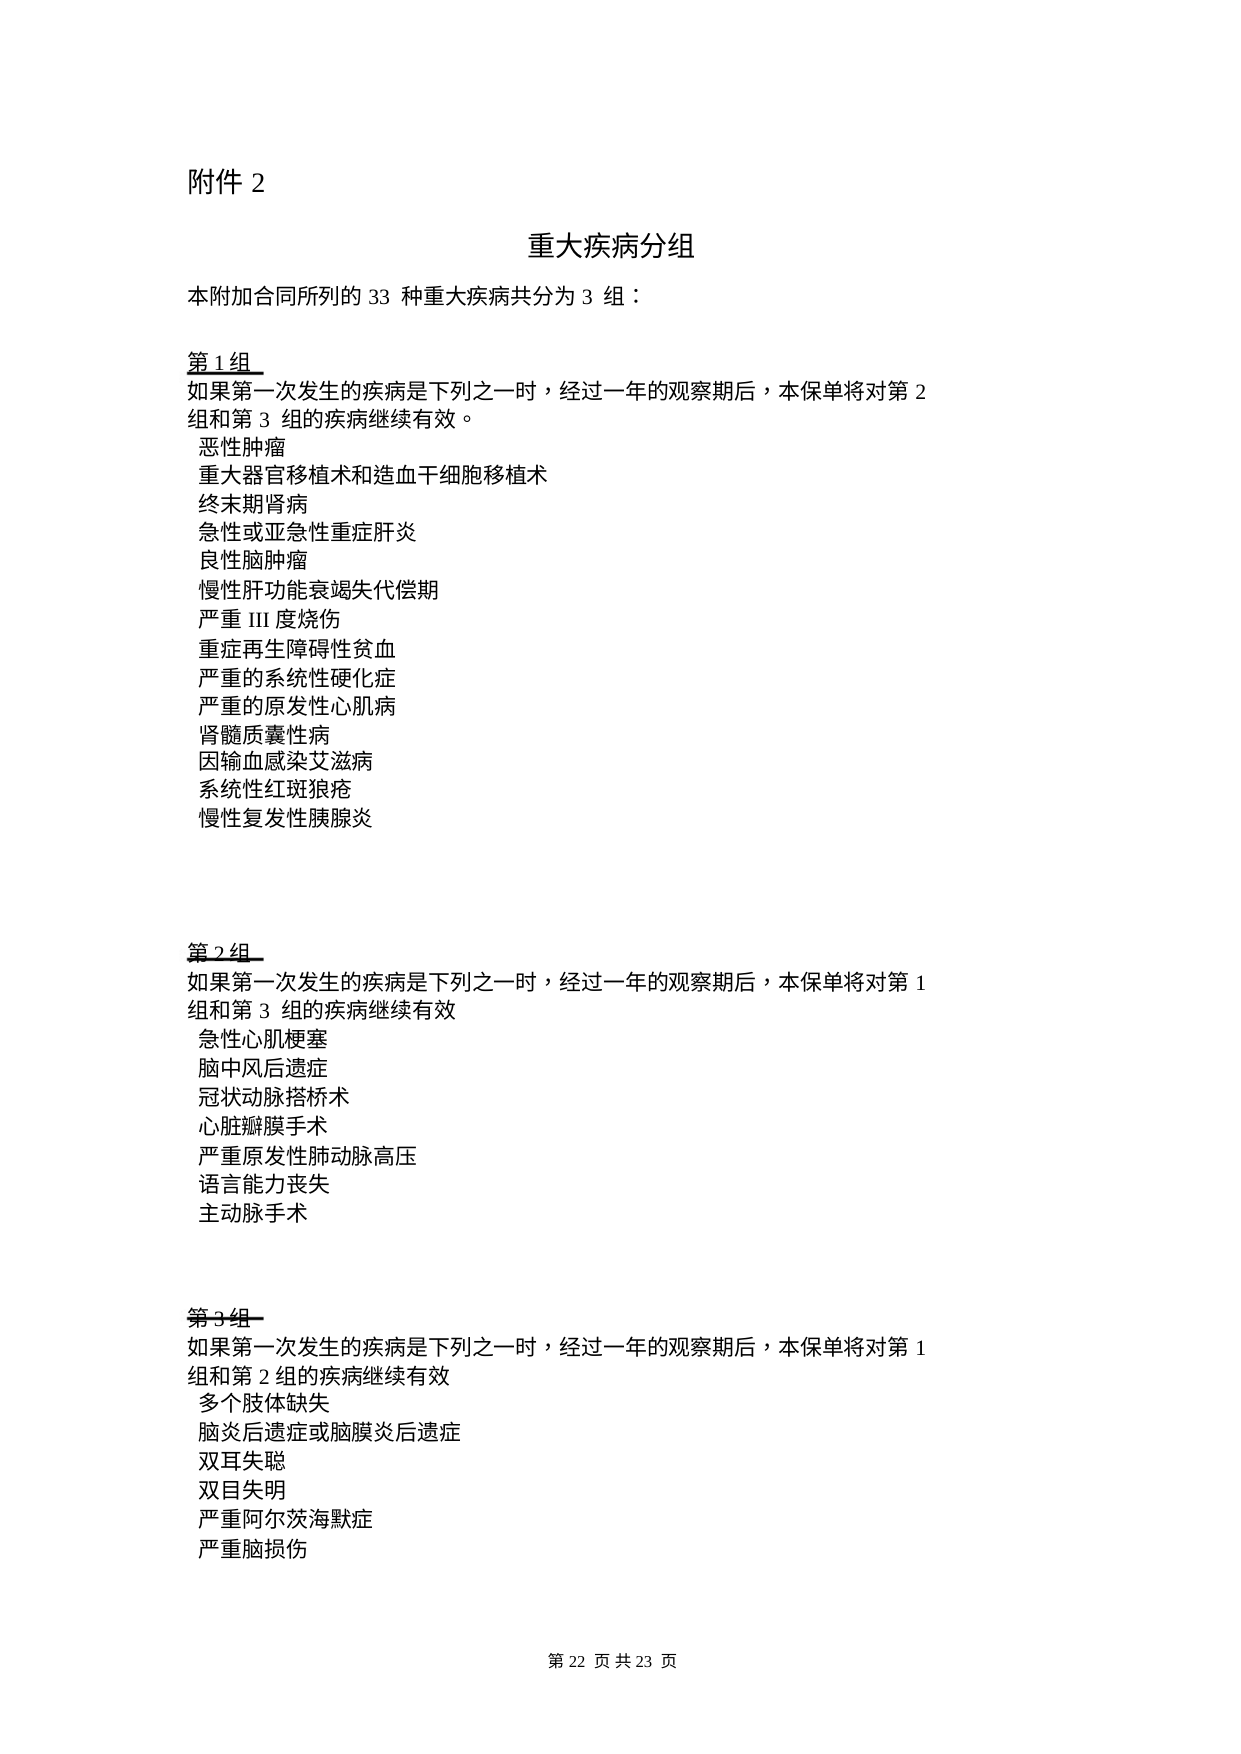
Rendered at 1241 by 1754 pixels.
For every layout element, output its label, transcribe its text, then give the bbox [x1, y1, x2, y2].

text 严重原发性肺动脉高压 [198, 1142, 1065, 1170]
text 重大疾病分组 [207, 227, 1016, 265]
text 语言能力丧失 [198, 1170, 1065, 1198]
text 慢性复发性胰腺炎 [198, 803, 1065, 832]
text 如果第一次发生的疾病是下列之一时，经过一年的观察期后，本保单将对第 1 [187, 967, 1065, 996]
text 组和第 3 组的疾病继续有效。 [187, 405, 1065, 433]
text 终末期肾病 [198, 489, 1065, 518]
picture [37, 37, 1203, 1717]
text 良性脑肿瘤 [198, 546, 1065, 575]
text 严重阿尔茨海默症严重脑损伤 [198, 1504, 374, 1564]
text 重大器官移植术和造血干细胞移植术 [198, 461, 1065, 489]
text 如果第一次发生的疾病是下列之一时，经过一年的观察期后，本保单将对第 1 [187, 1333, 1065, 1361]
text 组和第 3 组的疾病继续有效 [187, 996, 1065, 1024]
text 重症再生障碍性贫血严重的系统性硬化症严重的原发性心肌病肾髓质囊性病 [198, 635, 396, 749]
text 本附加合同所列的 33 种重大疾病共分为 3 组： [187, 281, 1065, 311]
text 因输血感染艾滋病 [198, 749, 1065, 774]
text 双目失明 [198, 1476, 1065, 1504]
text 第 22 页 共 23 页 [207, 1650, 1017, 1673]
text 脑炎后遗症或脑膜炎后遗症双耳失聪 [198, 1417, 462, 1476]
text 第3组 [187, 1303, 1065, 1333]
text 系统性红斑狼疮 [198, 774, 1065, 803]
text 主动脉手术 [198, 1198, 1065, 1227]
text 急性或亚急性重症肝炎 [198, 518, 1065, 546]
text 组和第 2 组的疾病继续有效多个肢体缺失 [187, 1362, 462, 1417]
subtitle 附件 2 [187, 162, 1065, 201]
text 第2组 [187, 938, 1065, 967]
text 如果第一次发生的疾病是下列之一时，经过一年的观察期后，本保单将对第 2 [187, 377, 1065, 405]
text 第1组 [187, 347, 1065, 377]
text 急性心肌梗塞 脑中风后遗症 冠状动脉搭桥术心脏瓣膜手术 [198, 1024, 353, 1141]
text 慢性肝功能衰竭失代偿期严重 III 度烧伤 [198, 575, 440, 634]
text 恶性肿瘤 [198, 433, 1065, 461]
